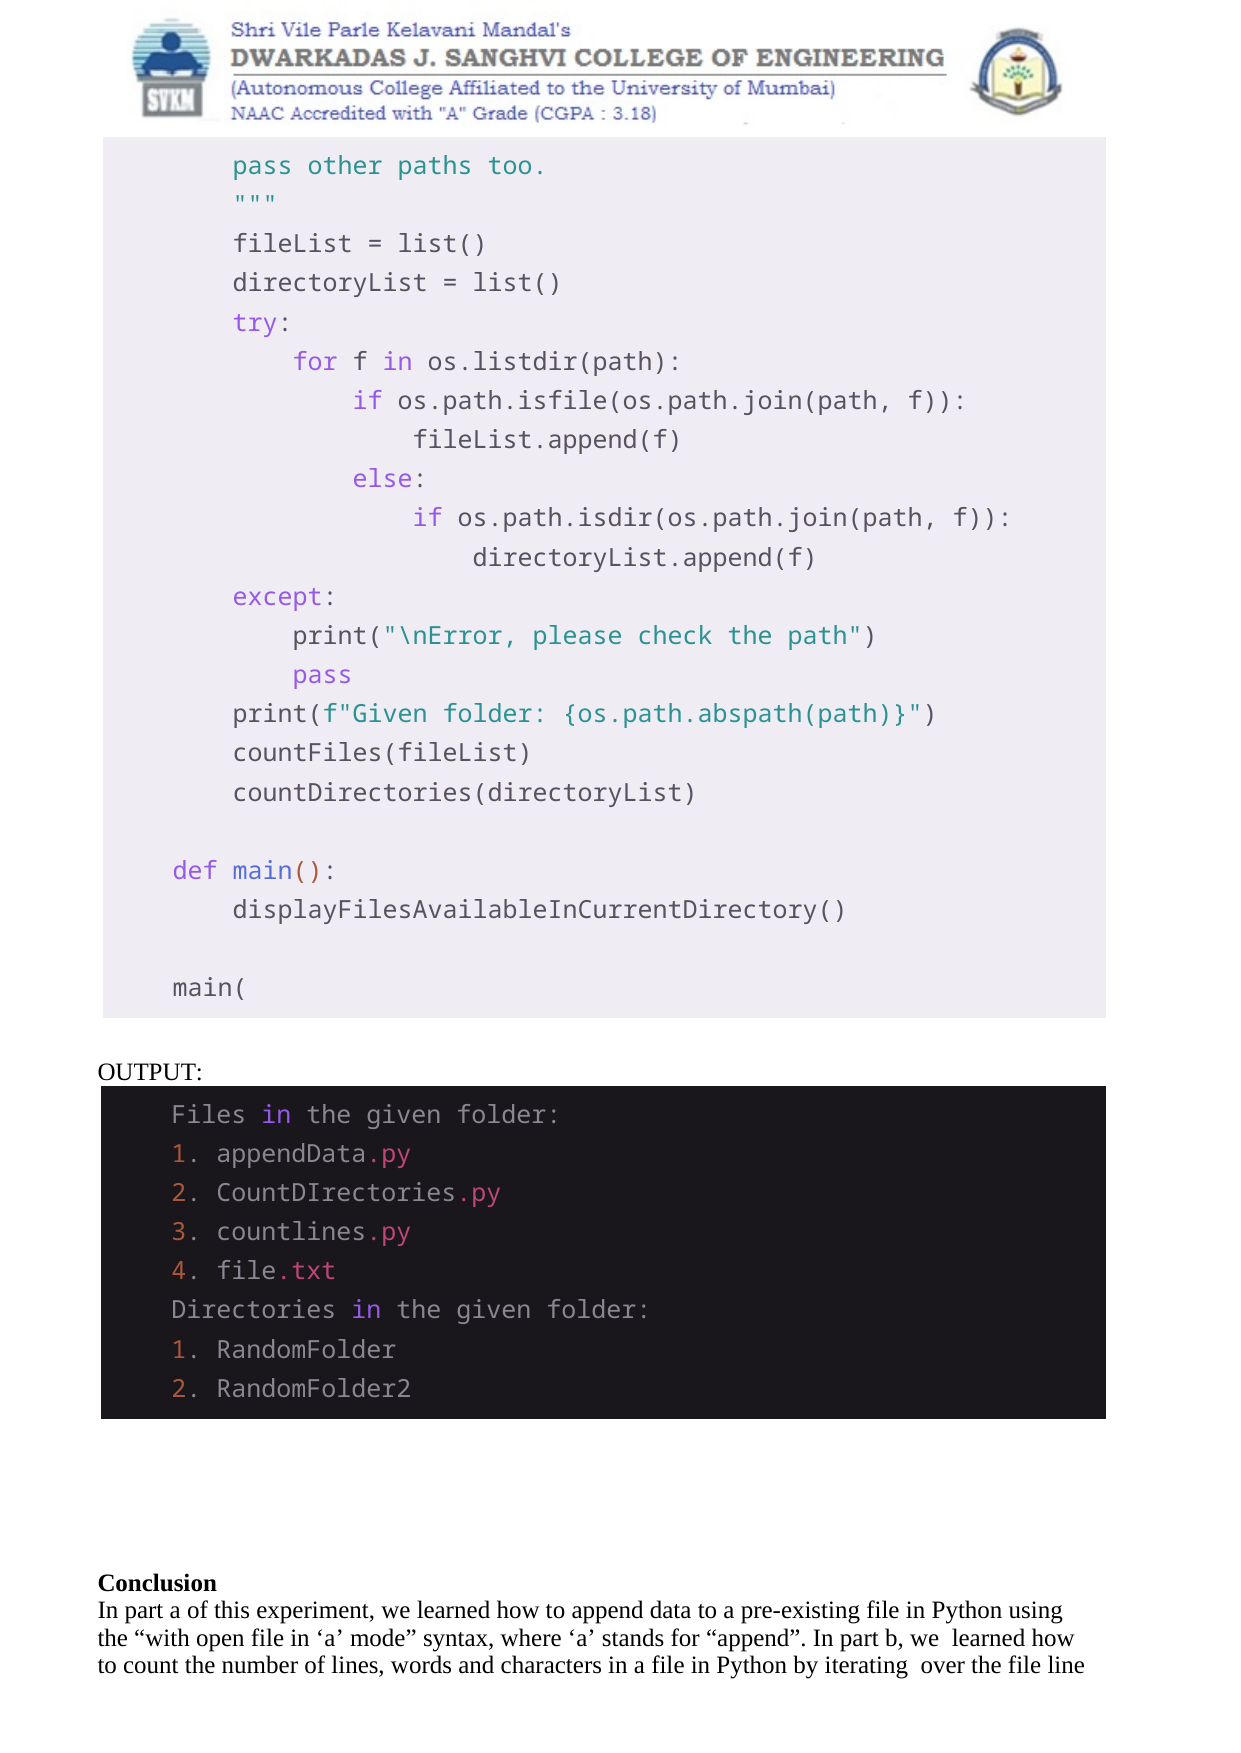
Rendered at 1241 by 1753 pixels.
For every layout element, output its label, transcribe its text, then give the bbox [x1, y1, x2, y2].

picture [126, 0, 1067, 134]
text OUTPUT: [97, 1057, 1097, 1086]
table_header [103, 137, 1106, 1018]
table_header Files in the given folder: 1. appendData.py 2. CountDIrectories.py 3. countlines.py 4. file.txt Directories in the given folder: 1. RandomFolder 2. RandomFolder2 [101, 1086, 1106, 1419]
text Conclusion [97, 1568, 1097, 1597]
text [97, 1597, 1097, 1679]
